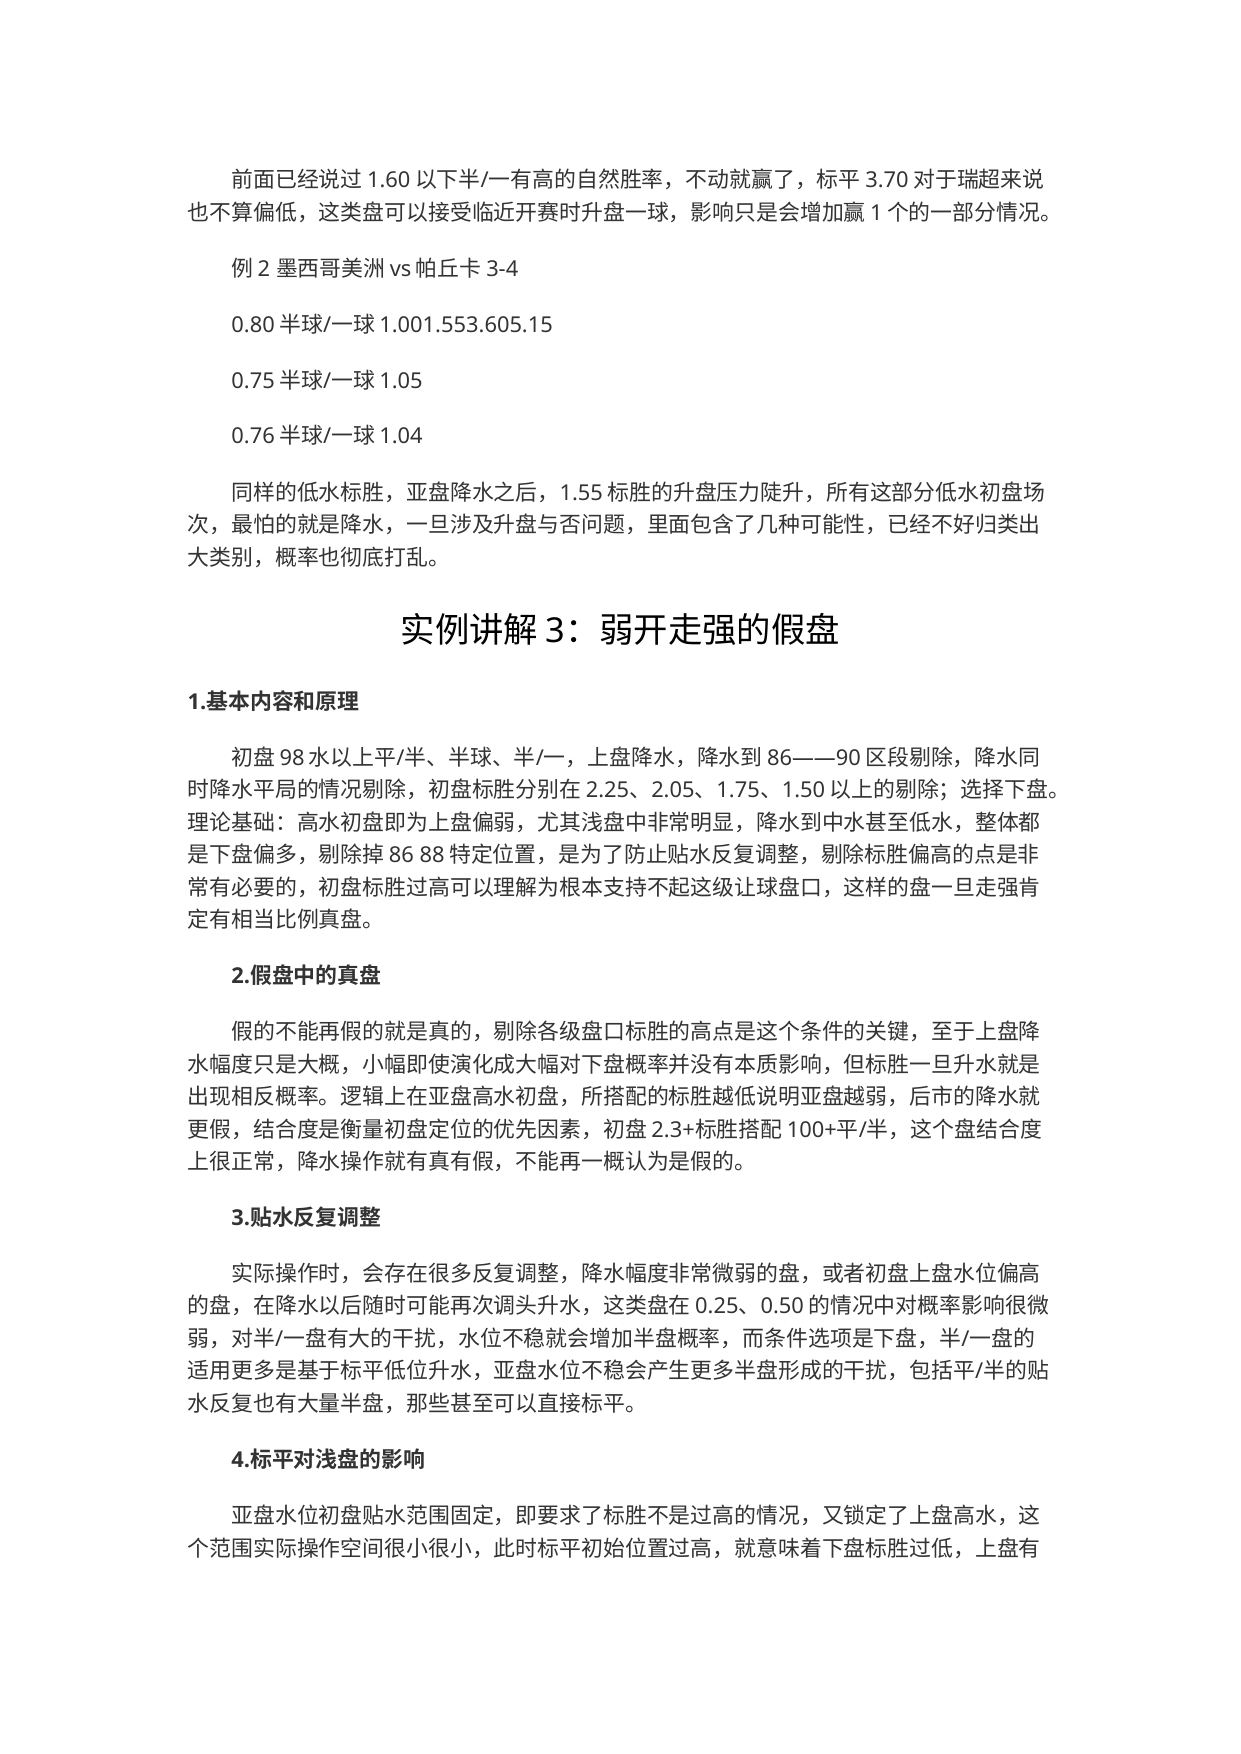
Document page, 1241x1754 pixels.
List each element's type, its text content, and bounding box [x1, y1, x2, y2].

text 0.76半球/一球1.04 [187, 418, 1053, 451]
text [187, 1498, 1053, 1563]
text 3.贴水反复调整 [187, 1200, 1053, 1232]
text 1.基本内容和原理 [187, 683, 1053, 716]
text 例2 墨西哥美洲vs帕丘卡 3-4 [187, 250, 1053, 283]
text 假的不能再假的就是真的，剔除各级盘口标胜的高点是这个条件的关键，至于上盘降水幅度只是大概，小幅即使演化成大幅对下盘概率并没有本质影响，但标胜一旦升水就是出现相反概率。逻辑上在亚盘高水初盘，所搭配的标胜越低说明亚盘越弱，后市的降水就更假，结合度是衡量初盘定位的优先因素，初盘2.3+标胜搭配100+平/半，这个盘结合度上很正常，降水操作就有真有假，不能再一概认为是假的。 [187, 1014, 1053, 1176]
text 0.80半球/一球1.001.553.605.15 [187, 306, 1053, 339]
text 初盘98水以上平/半、半球、半/一，上盘降水，降水到86——90区段剔除，降水同时降水平局的情况剔除，初盘标胜分别在2.25、2.05、1.75、1.50以上的剔除；选择下盘。理论基础：高水初盘即为上盘偏弱，尤其浅盘中非常明显，降水到中水甚至低水，整体都是下盘偏多，剔除掉86 88特定位置，是为了防止贴水反复调整，剔除标胜偏高的点是非常有必要的，初盘标胜过高可以理解为根本支持不起这级让球盘口，这样的盘一旦走强肯定有相当比例真盘。 [187, 739, 1053, 934]
text 4.标平对浅盘的影响 [187, 1442, 1053, 1474]
text 实例讲解3：弱开走强的假盘 [187, 595, 1053, 660]
text 实际操作时，会存在很多反复调整，降水幅度非常微弱的盘，或者初盘上盘水位偏高的盘，在降水以后随时可能再次调头升水，这类盘在0.25、0.50的情况中对概率影响很微弱，对半/一盘有大的干扰，水位不稳就会增加半盘概率，而条件选项是下盘，半/一盘的适用更多是基于标平低位升水，亚盘水位不稳会产生更多半盘形成的干扰，包括平/半的贴水反复也有大量半盘，那些甚至可以直接标平。 [187, 1256, 1053, 1418]
text 同样的低水标胜，亚盘降水之后，1.55标胜的升盘压力陡升，所有这部分低水初盘场次，最怕的就是降水，一旦涉及升盘与否问题，里面包含了几种可能性，已经不好归类出大类别，概率也彻底打乱。 [187, 474, 1053, 572]
text 2.假盘中的真盘 [187, 958, 1053, 990]
text 前面已经说过1.60以下半/一有高的自然胜率，不动就赢了，标平 3.70对于瑞超来说也不算偏低，这类盘可以接受临近开赛时升盘一球，影响只是会增加赢1个的一部分情况。 [187, 162, 1053, 227]
text 0.75半球/一球1.05 [187, 362, 1053, 395]
